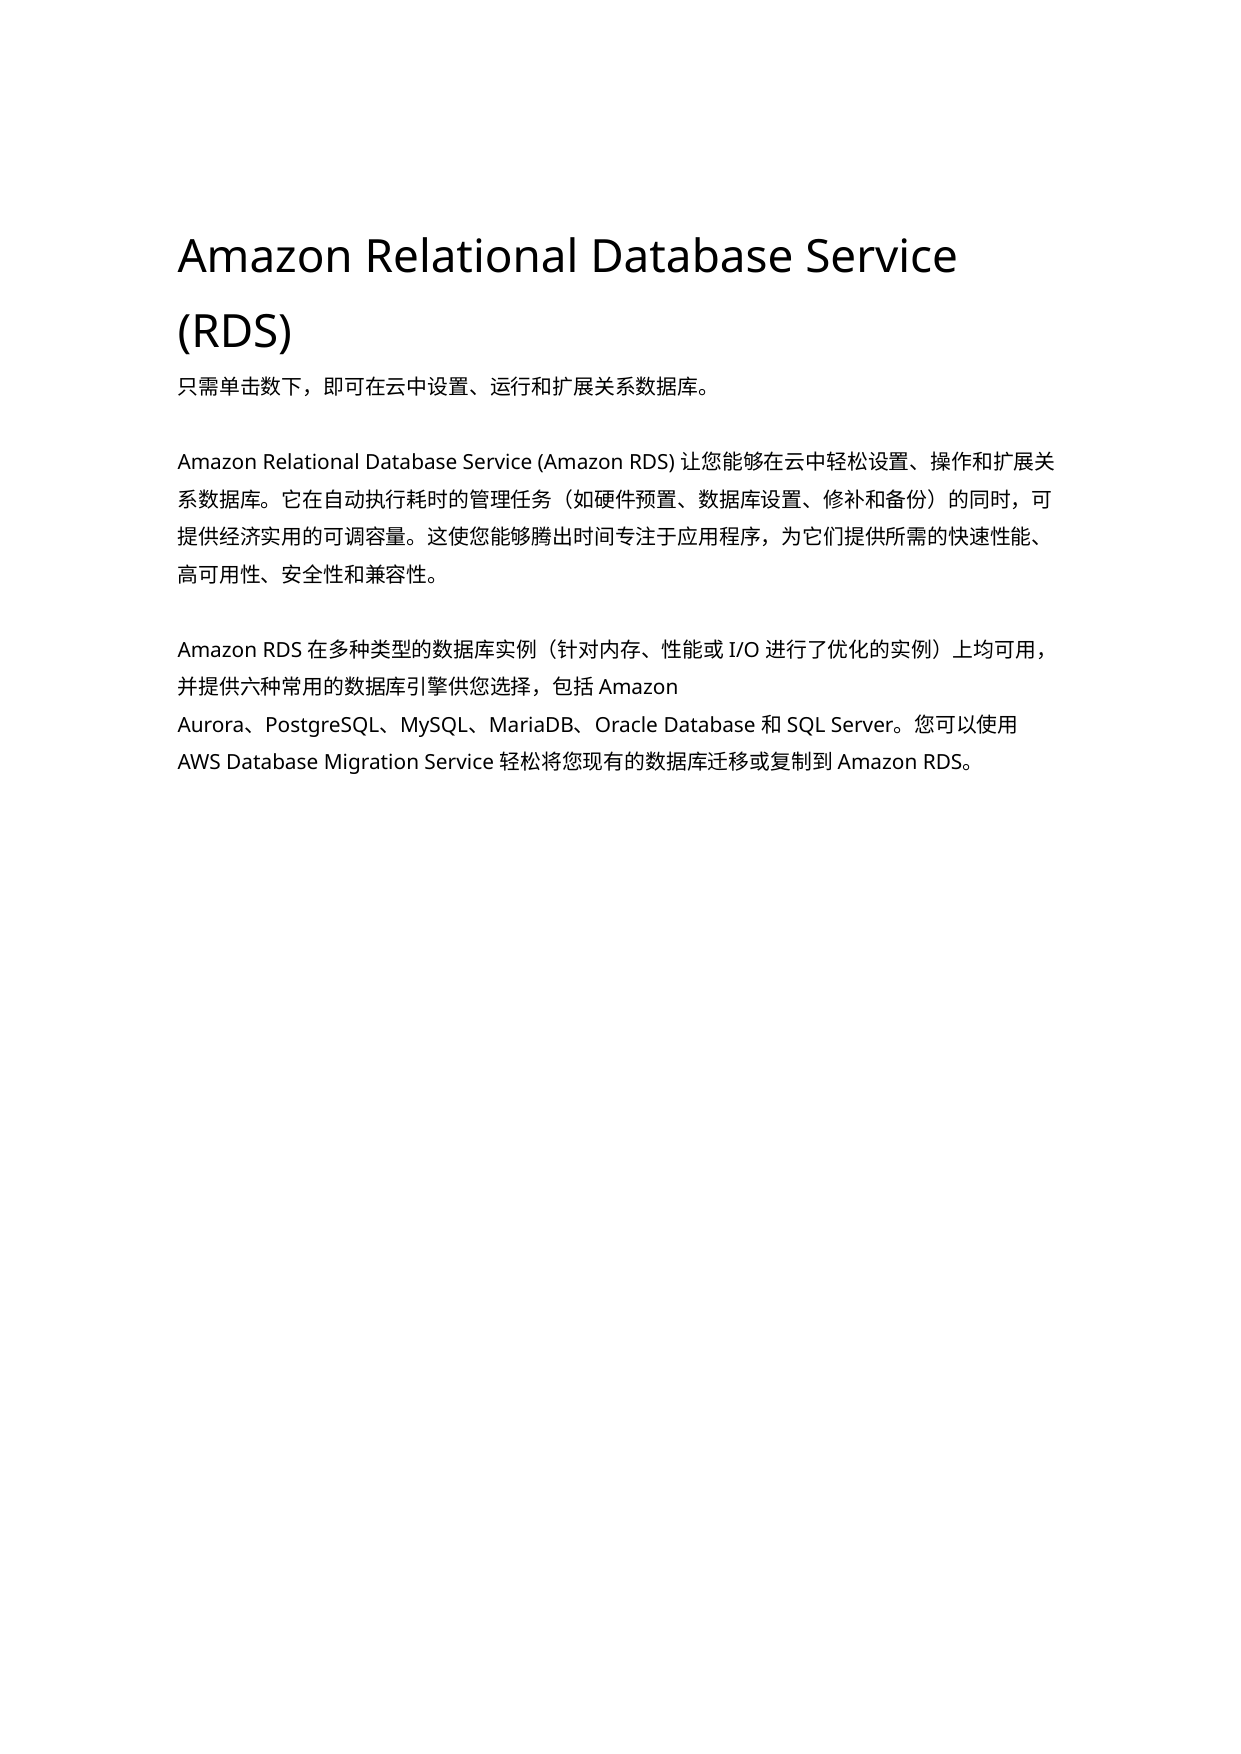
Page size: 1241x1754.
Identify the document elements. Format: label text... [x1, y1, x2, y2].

text 只需单击数下，即可在云中设置、运行和扩展关系数据库。 [177, 367, 1063, 404]
text Amazon Relational Database Service (RDS) [177, 217, 1063, 367]
text Amazon Relational Database Service (Amazon RDS) 让您能够在云中轻松设置、操作和扩展关系数据库。它在自动执行耗时的管理任务（如硬件预置、数据库设置、修补和备份）的同时，可提供经济实用的可调容量。这使您能够腾出时间专注于应用程序，为它们提供所需的快速性能、高可用性、安全性和兼容性。 [177, 442, 1063, 592]
text Amazon RDS 在多种类型的数据库实例（针对内存、性能或 I/O 进行了优化的实例）上均可用，并提供六种常用的数据库引擎供您选择，包括 Amazon Aurora、PostgreSQL、MySQL、MariaDB、Oracle Database 和 SQL Server。您可以使用 AWS Database Migration Service 轻松将您现有的数据库迁移或复制到 Amazon RDS。 [177, 629, 1063, 779]
